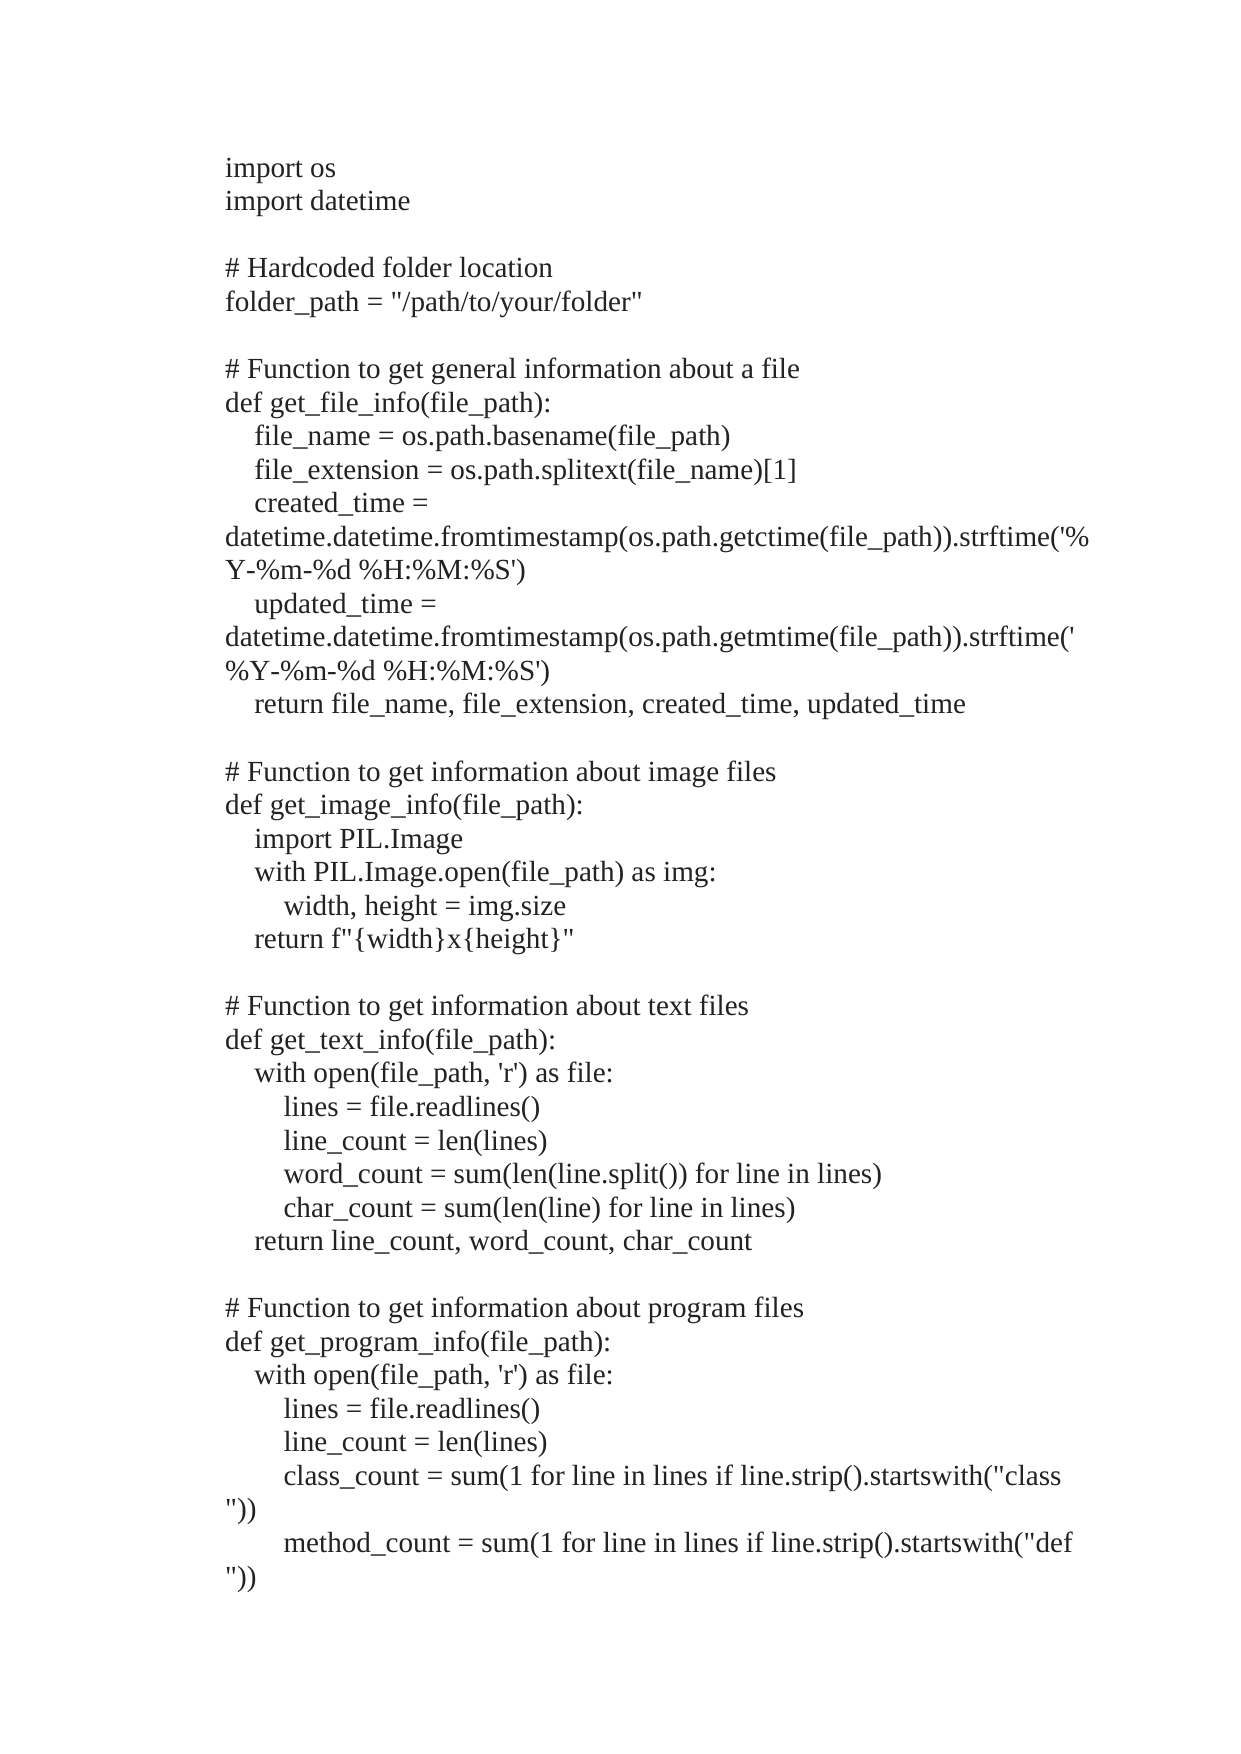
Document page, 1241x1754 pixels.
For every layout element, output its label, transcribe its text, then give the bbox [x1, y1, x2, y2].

text width, height = img.size [225, 888, 1090, 921]
text # Function to get information about image files [225, 754, 1090, 787]
text # Hardcoded folder location [225, 251, 1090, 284]
text lines = file.readlines() [225, 1089, 1090, 1123]
text file_name = os.path.basename(file_path) [225, 418, 1090, 452]
text lines = file.readlines() [225, 1391, 1090, 1424]
text # Function to get information about text files [225, 988, 1090, 1022]
text method_count = sum(1 for line in lines if line.strip().startswith("def ")) [225, 1525, 1090, 1592]
text return f"{width}x{height}" [225, 921, 1090, 955]
text import PIL.Image [225, 821, 1090, 854]
text class_count = sum(1 for line in lines if line.strip().startswith("class ")) [225, 1458, 1090, 1525]
text with PIL.Image.open(file_path) as img: [225, 854, 1090, 888]
text # Function to get general information about a file [225, 351, 1090, 385]
text import datetime [225, 183, 1090, 217]
text line_count = len(lines) [225, 1424, 1090, 1458]
text import os [225, 150, 1090, 183]
text folder_path = "/path/to/your/folder" [225, 284, 1090, 318]
text file_extension = os.path.splitext(file_name)[1] [225, 452, 1090, 485]
text created_time = datetime.datetime.fromtimestamp(os.path.getctime(file_path)).strftime('%Y-%m-%d %H:%M:%S') [225, 485, 1090, 586]
text def get_image_info(file_path): [225, 787, 1090, 821]
text def get_text_info(file_path): [225, 1022, 1090, 1056]
text def get_program_info(file_path): [225, 1324, 1090, 1357]
text return line_count, word_count, char_count [225, 1223, 1090, 1257]
text # Function to get information about program files [225, 1290, 1090, 1324]
text word_count = sum(len(line.split()) for line in lines) [225, 1156, 1090, 1190]
text def get_file_info(file_path): [225, 385, 1090, 418]
text updated_time = datetime.datetime.fromtimestamp(os.path.getmtime(file_path)).strftime('%Y-%m-%d %H:%M:%S') [225, 586, 1090, 687]
text line_count = len(lines) [225, 1123, 1090, 1156]
text with open(file_path, 'r') as file: [225, 1056, 1090, 1089]
text return file_name, file_extension, created_time, updated_time [225, 687, 1090, 720]
text with open(file_path, 'r') as file: [225, 1357, 1090, 1391]
text char_count = sum(len(line) for line in lines) [225, 1190, 1090, 1223]
